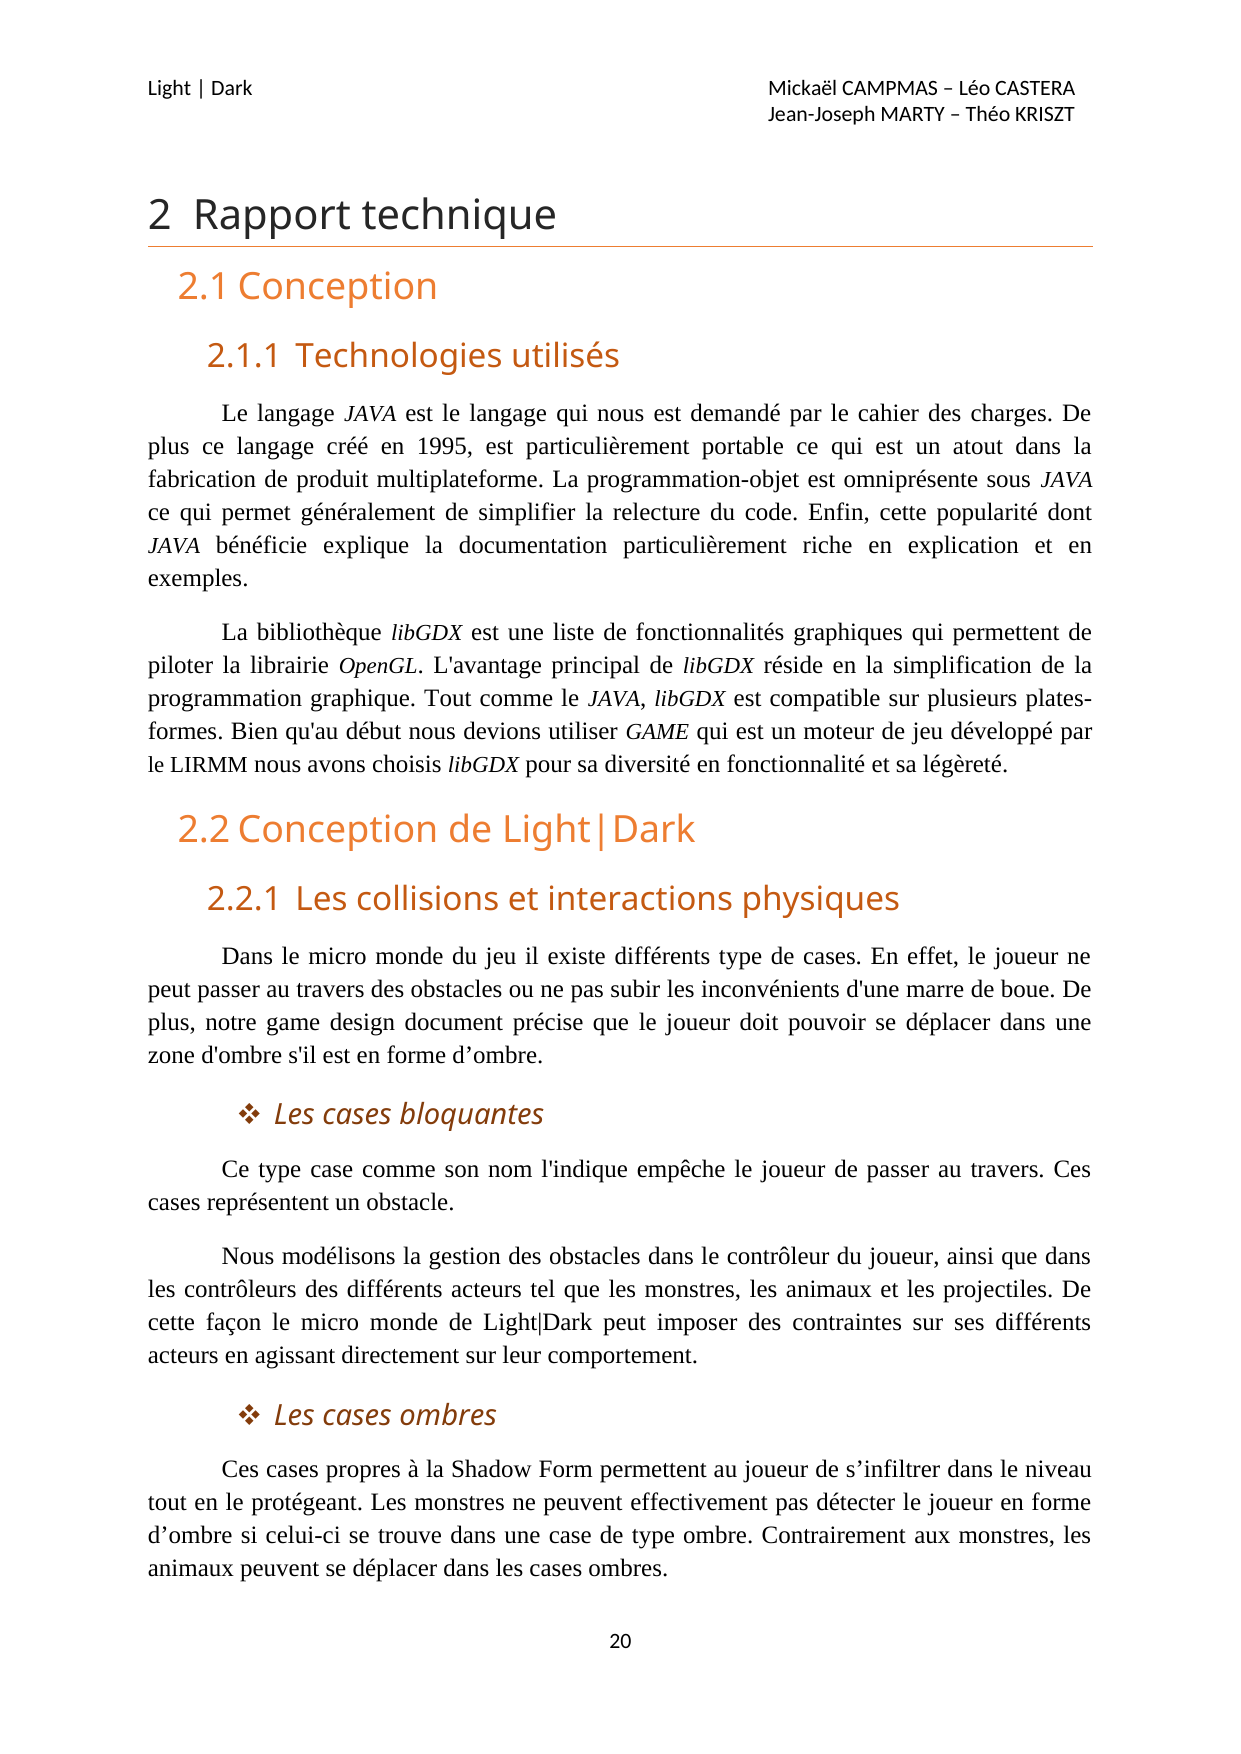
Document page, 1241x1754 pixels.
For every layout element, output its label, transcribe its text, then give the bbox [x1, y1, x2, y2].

subtitle Conception [177, 259, 1093, 311]
subtitle Technologies utilisés [207, 331, 1093, 377]
subtitle Les collisions et interactions physiques [207, 874, 1093, 920]
subtitle Les cases bloquantes [236, 1094, 1093, 1133]
subtitle Rapport technique [148, 185, 1093, 246]
subtitle Conception de Light|Dark [177, 803, 1093, 854]
text Nous modélisons la gestion des obstacles dans le contrôleur du joueur, ainsi que dans les contrôleurs des différents acteurs tel que les monstres, les animaux et les projectiles. De cette façon le micro monde de Light|Dark peut imposer des contraintes sur ses différents acteurs en agissant directement sur leur comportement. [148, 1241, 1093, 1369]
text Le langage JAVA est le langage qui nous est demandé par le cahier des charges. De plus ce langage créé en 1995, est particulièrement portable ce qui est un atout dans la fabrication de produit multiplateforme. La programmation-objet est omniprésente sous JAVA ce qui permet généralement de simplifier la relecture du code. Enfin, cette popularité dont JAVA bénéficie explique la documentation particulièrement riche en explication et en exemples. [148, 398, 1093, 592]
text La bibliothèque libGDX est une liste de fonctionnalités graphiques qui permettent de piloter la librairie OpenGL. L'avantage principal de libGDX réside en la simplification de la programmation graphique. Tout comme le JAVA, libGDX est compatible sur plusieurs plates-formes. Bien qu'au début nous devions utiliser GAME qui est un moteur de jeu développé par le LIRMM nous avons choisis libGDX pour sa diversité en fonctionnalité et sa légèreté. [148, 617, 1093, 777]
text Ce type case comme son nom l'indique empêche le joueur de passer au travers. Ces cases représentent un obstacle. [148, 1154, 1093, 1216]
subtitle Les cases ombres [236, 1394, 1093, 1434]
text Dans le micro monde du jeu il existe différents type de cases. En effet, le joueur ne peut passer au travers des obstacles ou ne pas subir les inconvénients d'une marre de boue. De plus, notre game design document précise que le joueur doit pouvoir se déplacer dans une zone d'ombre s'il est en forme d’ombre. [148, 941, 1093, 1068]
